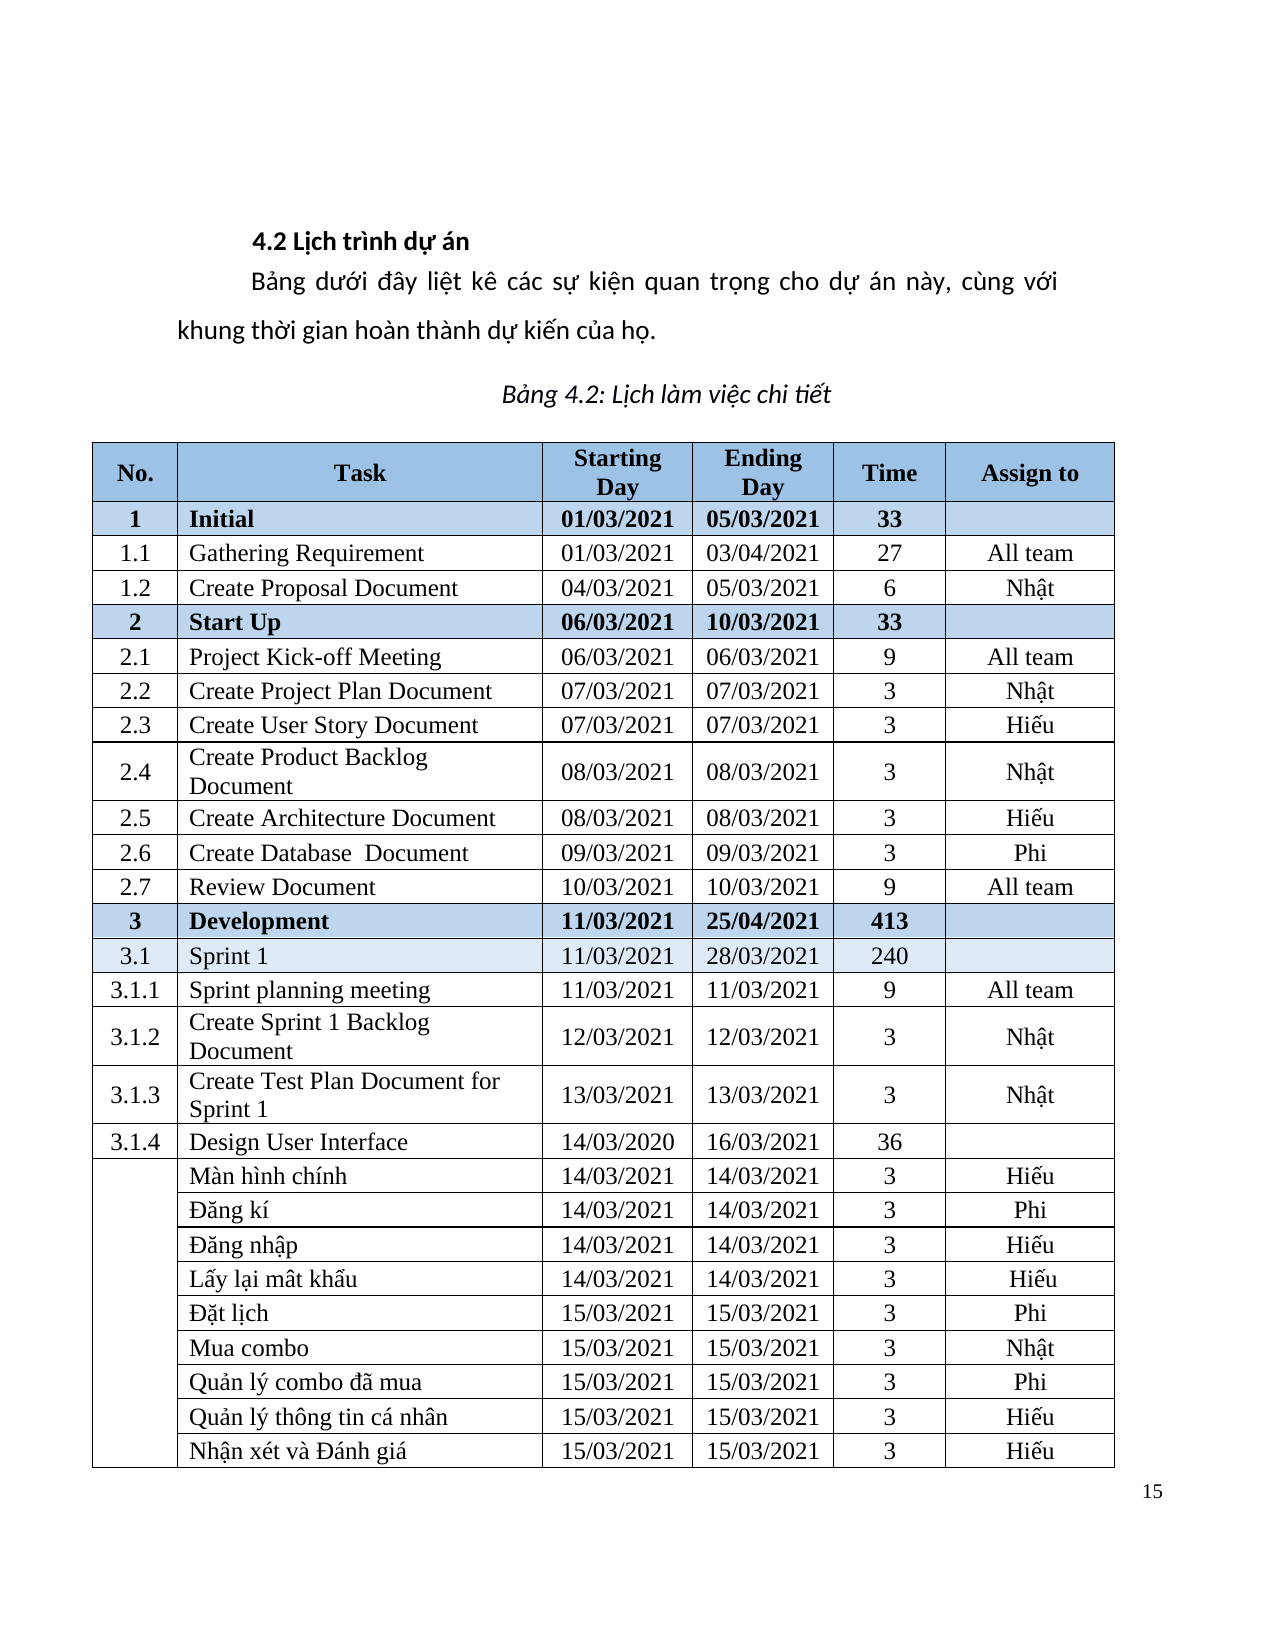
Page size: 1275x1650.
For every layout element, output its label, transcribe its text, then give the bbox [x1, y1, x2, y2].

table_cell 09/03/2021 [543, 835, 692, 869]
table_cell 3.1.1 [93, 973, 177, 1006]
table_cell Nhận xét và Đánh giá [178, 1434, 542, 1467]
table_cell Hiếu [946, 1399, 1114, 1433]
table_cell 11/03/2021 [693, 973, 833, 1006]
table_cell Lấy lại mât khẩu [178, 1262, 542, 1295]
table_cell 2.3 [93, 708, 177, 741]
table_cell 07/03/2021 [543, 674, 692, 707]
table_cell 3 [834, 743, 945, 800]
table_cell Phi [946, 835, 1114, 869]
table_cell 3 [834, 835, 945, 869]
table_header Starting Day [543, 443, 692, 501]
table_cell Nhật [946, 1007, 1114, 1065]
table_cell 3 [834, 1228, 945, 1261]
table_cell Create User Story Document [178, 708, 542, 741]
table_cell 15/03/2021 [693, 1365, 833, 1398]
table_cell Gathering Requirement [178, 536, 542, 569]
table_cell 13/03/2021 [693, 1066, 833, 1123]
table_cell 12/03/2021 [543, 1007, 692, 1065]
table_cell 05/03/2021 [693, 571, 833, 604]
table_cell Phi [946, 1365, 1114, 1398]
table_cell Nhật [946, 743, 1114, 800]
table_cell 3 [834, 1331, 945, 1364]
table_cell 3 [93, 904, 177, 937]
table_cell Hiếu [946, 1228, 1114, 1261]
table_cell Start Up [178, 605, 542, 638]
table_cell 14/03/2021 [543, 1228, 692, 1261]
table_cell 14/03/2021 [693, 1262, 833, 1295]
table_cell Create Product Backlog Document [178, 743, 542, 800]
table_cell 3 [834, 1066, 945, 1123]
table_cell 15/03/2021 [693, 1296, 833, 1329]
table_cell Project Kick-off Meeting [178, 639, 542, 673]
table_cell 07/03/2021 [693, 674, 833, 707]
table_cell 3 [834, 1296, 945, 1329]
table_cell 16/03/2021 [693, 1124, 833, 1158]
table_cell Hiếu [946, 1159, 1114, 1192]
table_cell 05/03/2021 [693, 502, 833, 535]
table_cell 2 [93, 605, 177, 638]
table_cell 2.7 [93, 870, 177, 903]
table_cell 15/03/2021 [693, 1399, 833, 1433]
table_cell 15/03/2021 [543, 1365, 692, 1398]
table_cell Đăng kí [178, 1193, 542, 1226]
table_cell 27 [834, 536, 945, 569]
table_cell 3 [834, 674, 945, 707]
table_cell 6 [834, 571, 945, 604]
table_cell 11/03/2021 [543, 973, 692, 1006]
table_cell 10/03/2021 [693, 870, 833, 903]
table_cell 09/03/2021 [693, 835, 833, 869]
table_cell Quản lý thông tin cá nhân [178, 1399, 542, 1433]
table_cell All team [946, 870, 1114, 903]
table_cell All team [946, 973, 1114, 1006]
table_cell Nhật [946, 1066, 1114, 1123]
table_cell 15/03/2021 [543, 1434, 692, 1467]
table_cell 9 [834, 870, 945, 903]
table_cell 9 [834, 973, 945, 1006]
table_cell 07/03/2021 [543, 708, 692, 741]
table_cell Design User Interface [178, 1124, 542, 1158]
table_cell 14/03/2021 [543, 1159, 692, 1192]
text Bảng dưới đây liệt kê các sự kiện quan trọng cho dự án này, cùng với khung thời gian hoàn thành dự kiến ​​của họ. [177, 264, 1060, 346]
table_cell Create Test Plan Document for Sprint 1 [178, 1066, 542, 1123]
table_cell 10/03/2021 [693, 605, 833, 638]
table_cell 3.1.2 [93, 1007, 177, 1065]
table_cell 07/03/2021 [693, 708, 833, 741]
table_cell Nhật [946, 1331, 1114, 1364]
table_cell 3 [834, 1262, 945, 1295]
table_cell Hiếu [946, 801, 1114, 834]
table_cell All team [946, 639, 1114, 673]
table_cell 01/03/2021 [543, 502, 692, 535]
table_cell 11/03/2021 [543, 939, 692, 972]
table_cell Đăng nhập [178, 1228, 542, 1261]
table_cell 01/03/2021 [543, 536, 692, 569]
table_header Time [834, 443, 945, 501]
table_cell 15/03/2021 [693, 1331, 833, 1364]
subtitle 4.2 Lịch trình dự án [252, 224, 1162, 257]
table_cell 14/03/2021 [543, 1193, 692, 1226]
table_cell Development [178, 904, 542, 937]
table_cell Đặt lịch [178, 1296, 542, 1329]
table_cell 33 [834, 605, 945, 638]
table_cell Mua combo [178, 1331, 542, 1364]
table_header Assign to [946, 443, 1114, 501]
table_header Task [178, 443, 542, 501]
table_cell 1 [93, 502, 177, 535]
table_cell 2.4 [93, 743, 177, 800]
table_cell 14/03/2021 [693, 1228, 833, 1261]
table_cell 12/03/2021 [693, 1007, 833, 1065]
table_cell 3 [834, 1365, 945, 1398]
table_cell 2.6 [93, 835, 177, 869]
table_cell 3 [834, 1007, 945, 1065]
table_cell 06/03/2021 [543, 605, 692, 638]
table_cell 3.1.4 [93, 1124, 177, 1158]
table_cell [946, 502, 1114, 535]
table_cell Màn hình chính [178, 1159, 542, 1192]
table_cell 14/03/2021 [693, 1193, 833, 1226]
table_cell 14/03/2021 [693, 1159, 833, 1192]
table_cell 3 [834, 801, 945, 834]
table_cell 25/04/2021 [693, 904, 833, 937]
table_cell 3 [834, 708, 945, 741]
table_cell 11/03/2021 [543, 904, 692, 937]
table_cell 14/03/2020 [543, 1124, 692, 1158]
table_cell [946, 939, 1114, 972]
table_cell Phi [946, 1296, 1114, 1329]
table_cell 04/03/2021 [543, 571, 692, 604]
table_cell 9 [834, 639, 945, 673]
table_cell 06/03/2021 [693, 639, 833, 673]
table_cell 08/03/2021 [693, 743, 833, 800]
table_cell 15/03/2021 [543, 1296, 692, 1329]
table_cell 10/03/2021 [543, 870, 692, 903]
table_cell 28/03/2021 [693, 939, 833, 972]
table_cell 14/03/2021 [543, 1262, 692, 1295]
table_header Ending Day [693, 443, 833, 501]
table_cell [946, 904, 1114, 937]
table_cell Create Project Plan Document [178, 674, 542, 707]
table_cell 3 [834, 1434, 945, 1467]
table_cell 15/03/2021 [543, 1331, 692, 1364]
table_cell 15/03/2021 [543, 1399, 692, 1433]
table_cell All team [946, 536, 1114, 569]
table_cell 08/03/2021 [543, 743, 692, 800]
table_cell 2.1 [93, 639, 177, 673]
table_cell Create Sprint 1 Backlog Document [178, 1007, 542, 1065]
text Bảng 4.2: Lịch làm việc chi tiết [177, 378, 1159, 411]
table_cell 06/03/2021 [543, 639, 692, 673]
table_cell 2.2 [93, 674, 177, 707]
table_cell Hiếu [946, 1434, 1114, 1467]
table_cell 36 [834, 1124, 945, 1158]
table_cell [946, 1124, 1114, 1158]
table_cell 240 [834, 939, 945, 972]
table_cell 33 [834, 502, 945, 535]
table_header No. [93, 443, 177, 501]
table_cell Nhật [946, 571, 1114, 604]
table_cell 413 [834, 904, 945, 937]
table_cell 3 [834, 1159, 945, 1192]
table_cell Hiếu [946, 1262, 1114, 1295]
table_cell Create Architecture Document [178, 801, 542, 834]
table_cell 1.1 [93, 536, 177, 569]
table_cell 13/03/2021 [543, 1066, 692, 1123]
table_cell Hiếu [946, 708, 1114, 741]
table_cell 1.2 [93, 571, 177, 604]
table_cell Initial [178, 502, 542, 535]
table_cell 3.1 [93, 939, 177, 972]
table_cell Sprint planning meeting [178, 973, 542, 1006]
table_cell 08/03/2021 [693, 801, 833, 834]
table_cell 3 [834, 1399, 945, 1433]
table_cell Review Document [178, 870, 542, 903]
table_cell [93, 1159, 177, 1467]
table_cell Quản lý combo đã mua [178, 1365, 542, 1398]
table_cell Create Proposal Document [178, 571, 542, 604]
table_cell 03/04/2021 [693, 536, 833, 569]
table_cell 15/03/2021 [693, 1434, 833, 1467]
table_cell [946, 605, 1114, 638]
table_cell 2.5 [93, 801, 177, 834]
table_cell Create Database Document [178, 835, 542, 869]
table_cell 3.1.3 [93, 1066, 177, 1123]
table_cell Nhật [946, 674, 1114, 707]
table_cell 08/03/2021 [543, 801, 692, 834]
table_cell Sprint 1 [178, 939, 542, 972]
table_cell Phi [946, 1193, 1114, 1226]
table_cell 3 [834, 1193, 945, 1226]
